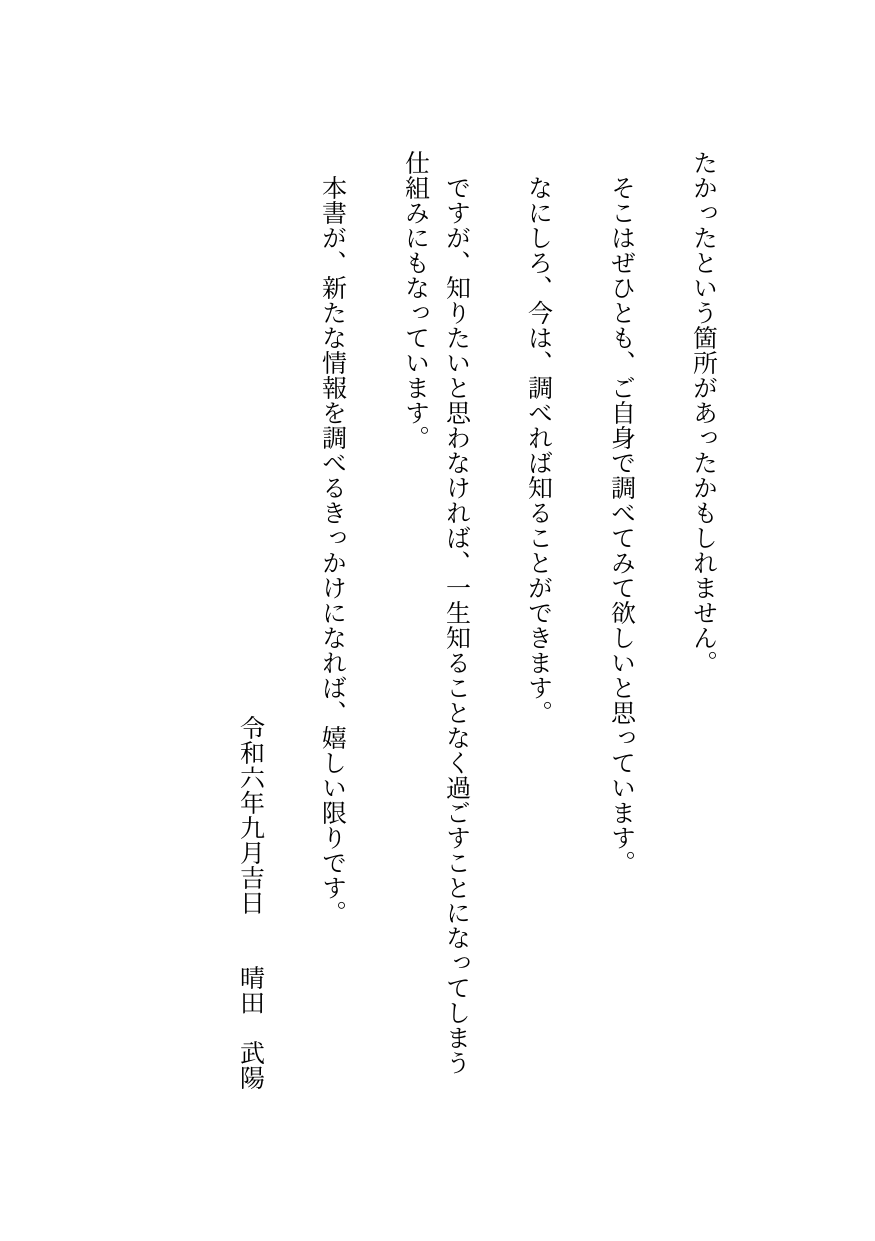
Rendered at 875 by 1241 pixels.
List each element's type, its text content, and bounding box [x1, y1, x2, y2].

text なにしろ、今は、調べれば知ることができます。 [523, 150, 559, 1090]
text 本書が、新たな情報を調べるきっかけになれば、嬉しい限りです。 [317, 150, 353, 1090]
text 扱う内容それぞれが、深掘りすると大変なことになるものばかりだったため、省略する部分は省略して、厳選した結果、特に歴史部分などでは、もっとそこを知りたかったという箇所があったかもしれません。 [688, 150, 724, 1090]
text 令和六年九月吉日 晴田 武陽 [234, 150, 270, 1090]
text そこはぜひとも、ご自身で調べてみて欲しいと思っています。 [606, 150, 642, 1090]
text ですが、知りたいと思わなければ、一生知ることなく過ごすことになってしまう仕組みにもなっています。 [399, 150, 477, 1090]
